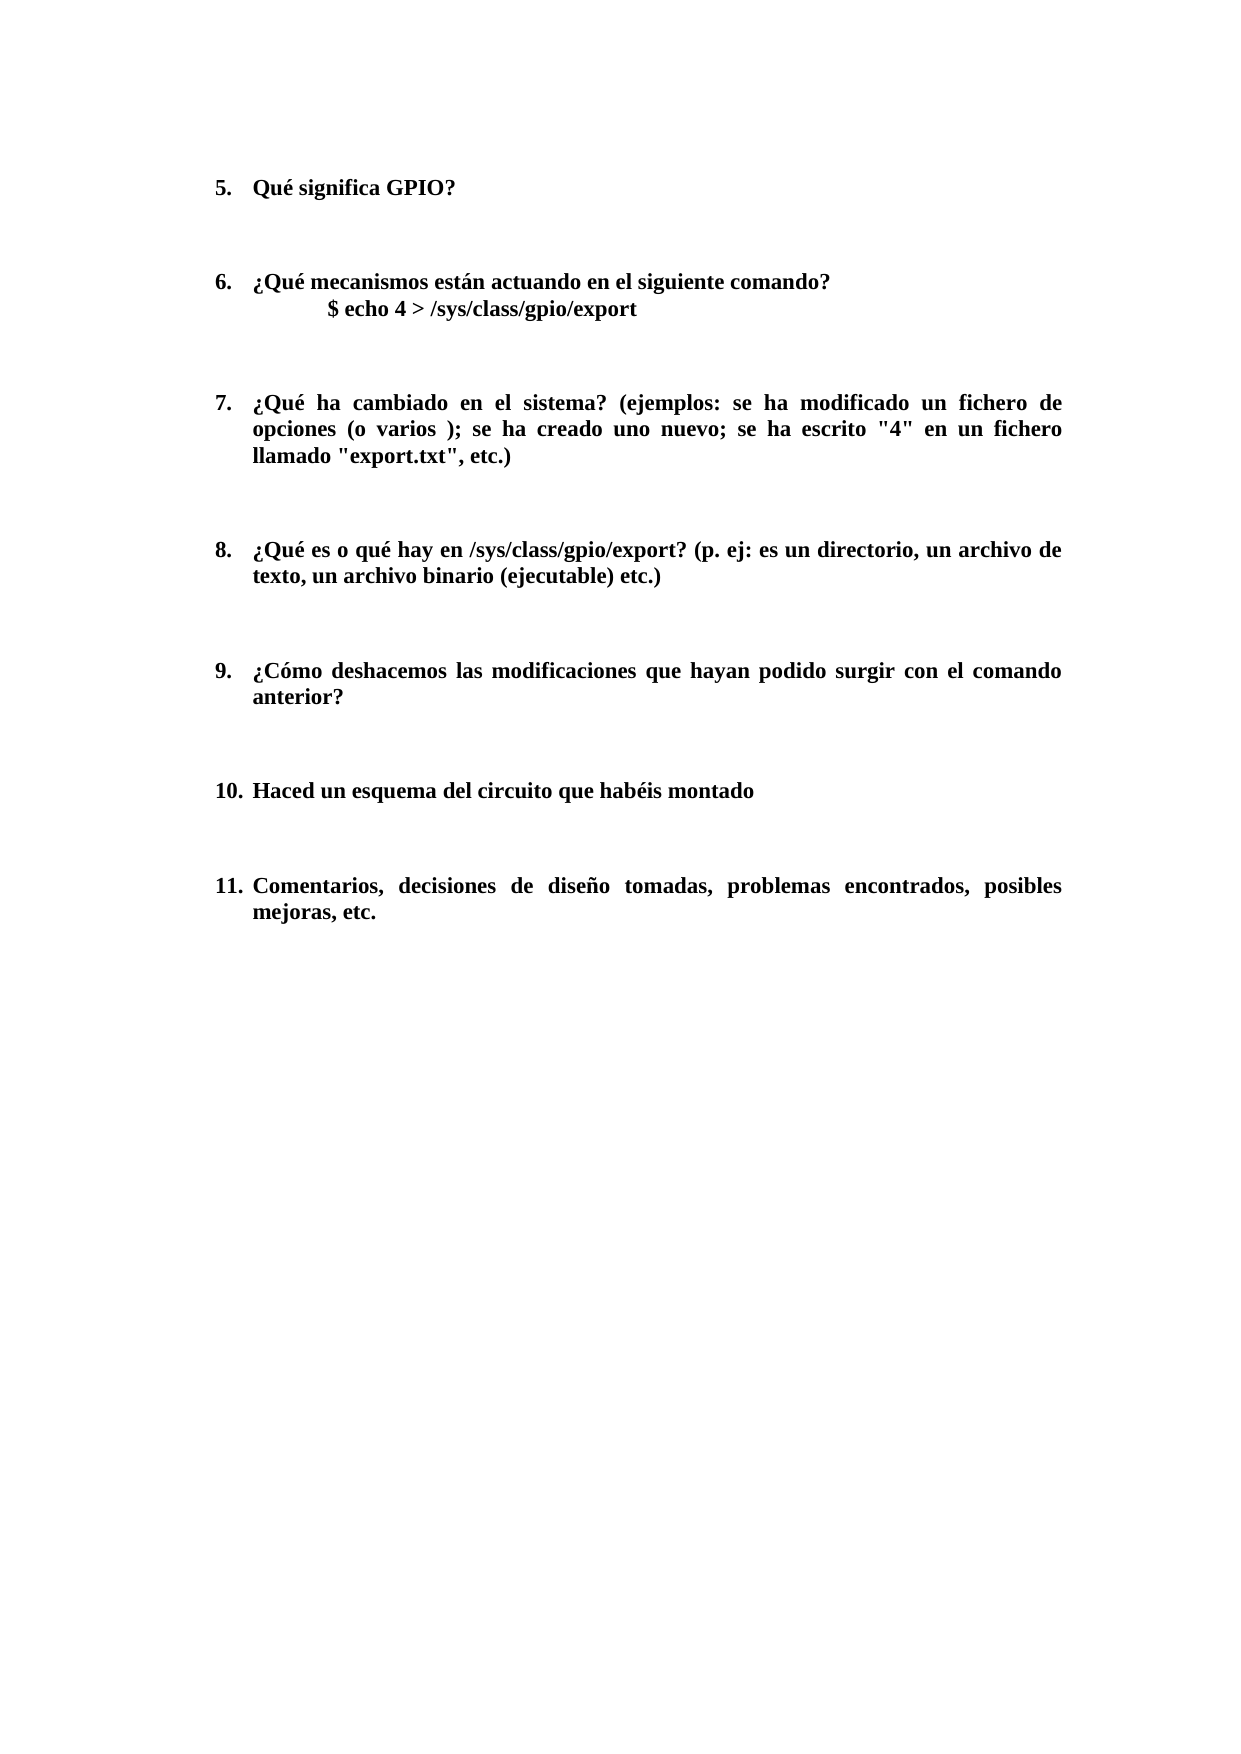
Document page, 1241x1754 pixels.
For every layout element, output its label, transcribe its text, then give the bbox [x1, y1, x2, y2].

list $ echo 4 > /sys/class/gpio/export [327, 295, 1063, 321]
list Qué significa GPIO? [215, 174, 1063, 200]
list ¿Qué es o qué hay en /sys/class/gpio/export? (p. ej: es un directorio, un archivo de texto, un archivo binario (ejecutable) etc.) [215, 536, 1063, 589]
list Comentarios, decisiones de diseño tomadas, problemas encontrados, posibles mejoras, etc. [215, 872, 1063, 925]
list ¿Qué mecanismos están actuando en el siguiente comando? [215, 268, 1063, 295]
list ¿Cómo deshacemos las modificaciones que hayan podido surgir con el comando anterior? [215, 657, 1063, 709]
list Haced un esquema del circuito que habéis montado [215, 778, 1063, 804]
list ¿Qué ha cambiado en el sistema? (ejemplos: se ha modificado un fichero de opciones (o varios ); se ha creado uno nuevo; se ha escrito "4" en un fichero llamado "export.txt", etc.) [215, 389, 1063, 468]
